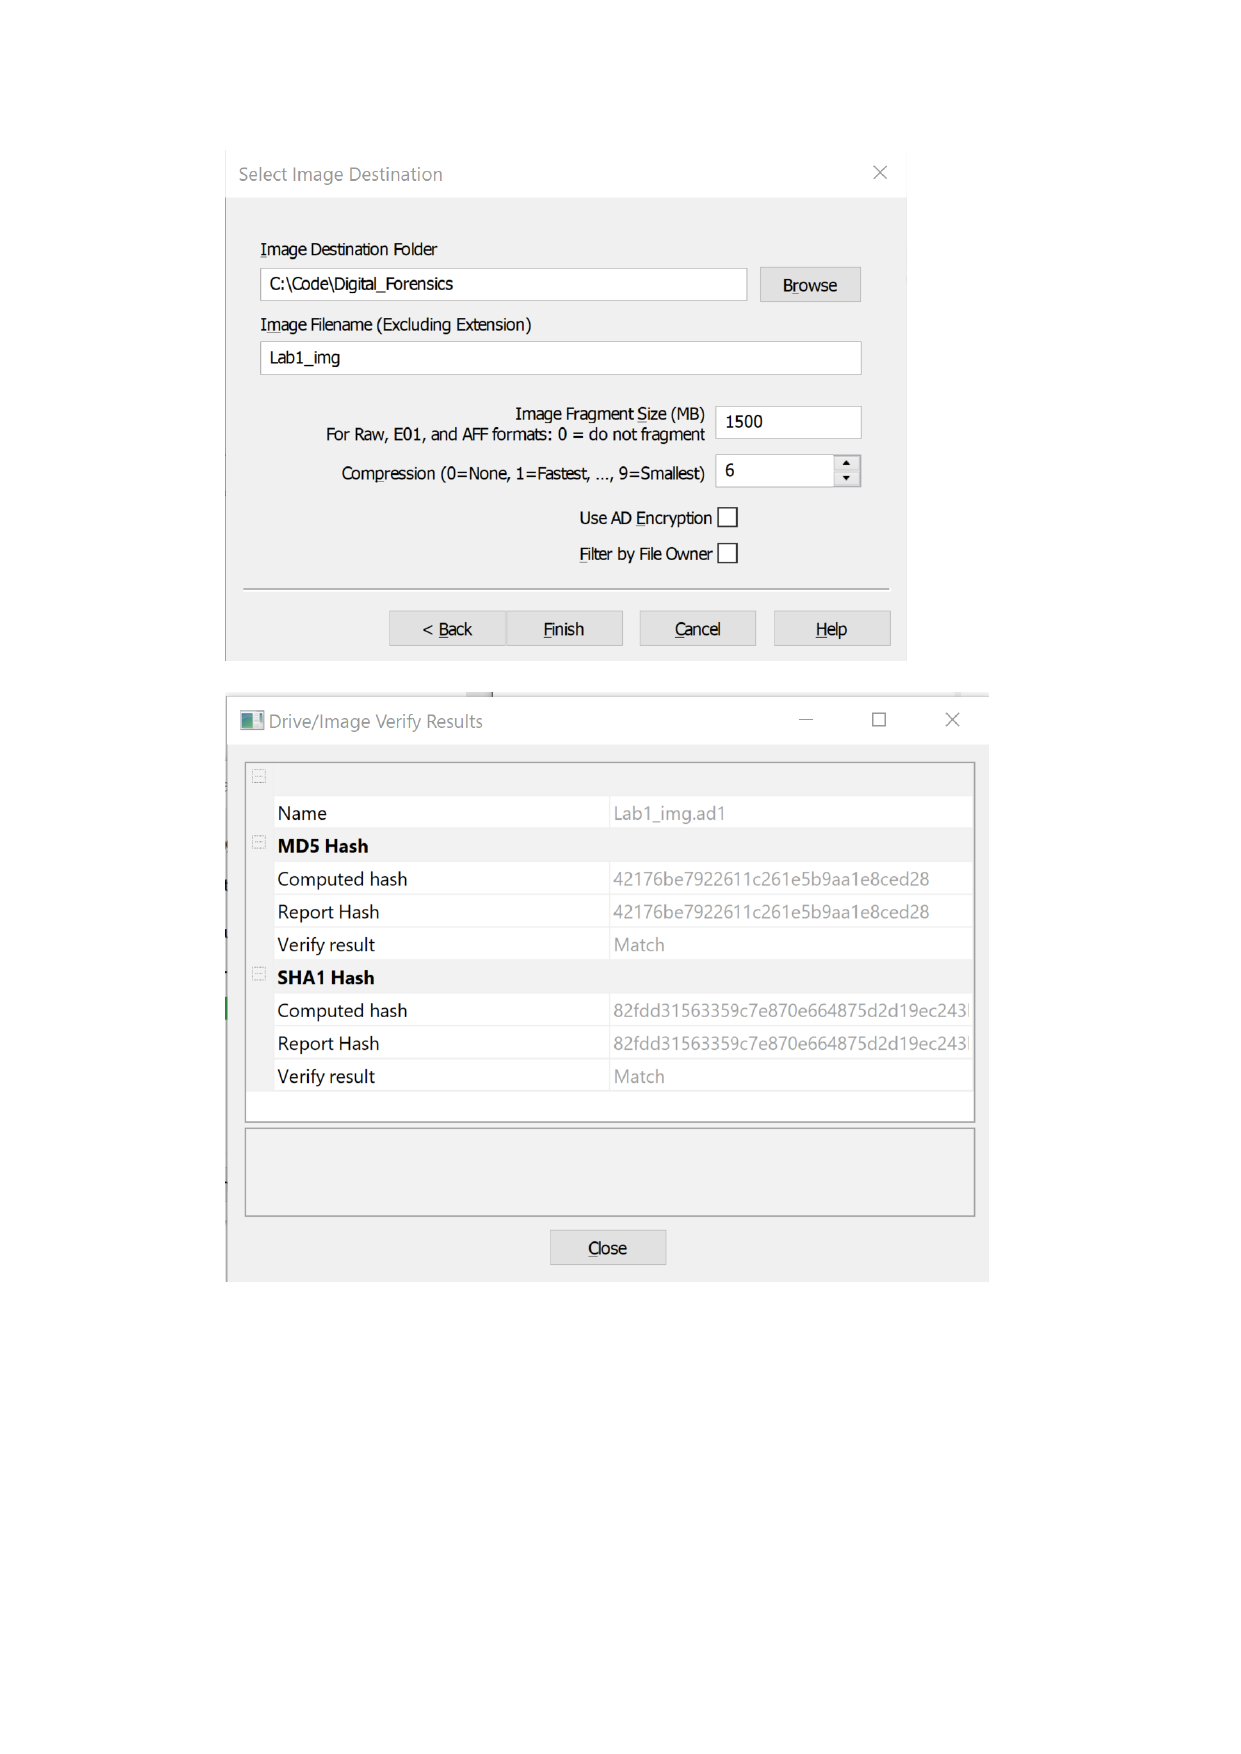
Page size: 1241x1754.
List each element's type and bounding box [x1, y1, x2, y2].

picture [225, 692, 989, 1282]
picture [225, 150, 907, 661]
